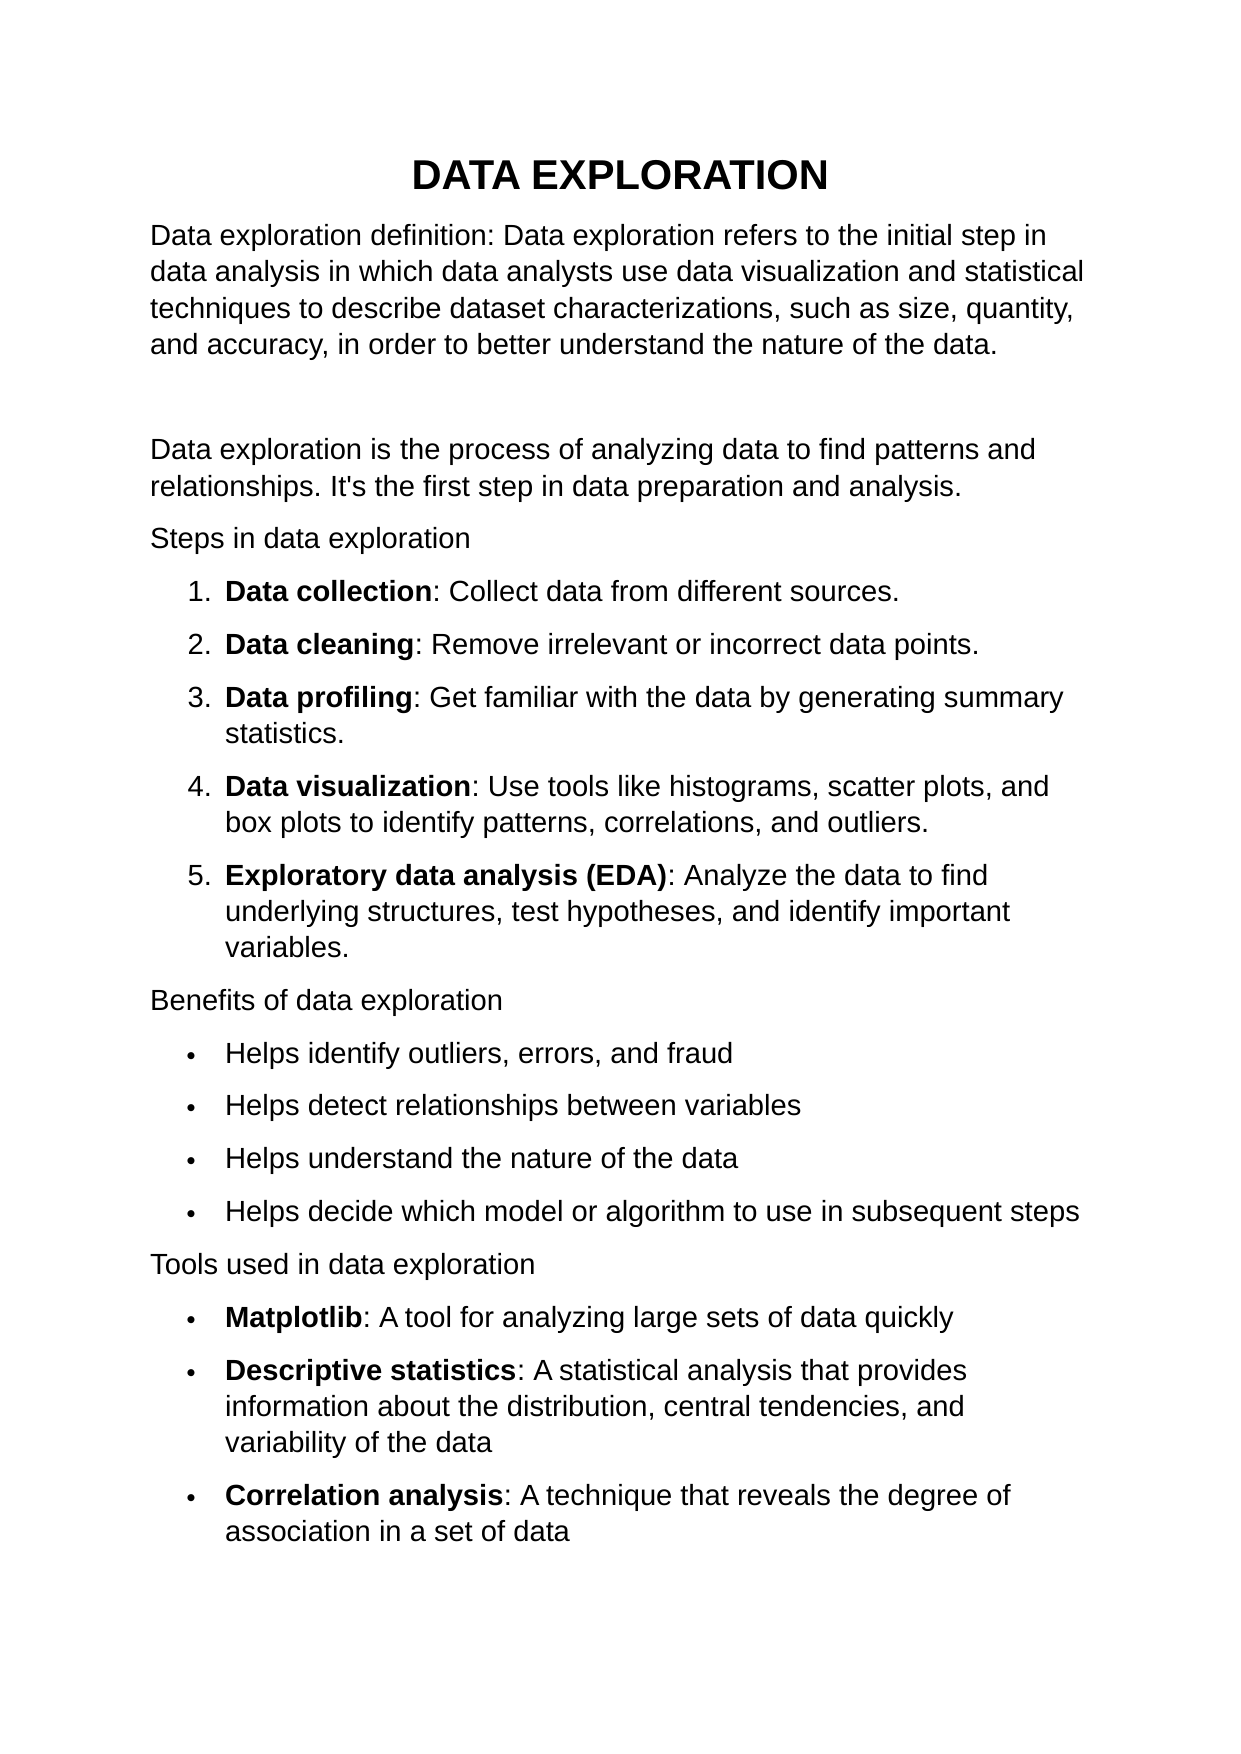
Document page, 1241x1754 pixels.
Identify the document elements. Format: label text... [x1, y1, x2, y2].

text DATA EXPLORATION [150, 150, 1090, 198]
text Benefits of data exploration [150, 983, 1090, 1016]
list Helps detect relationships between variables [187, 1088, 1090, 1122]
text Steps in data exploration [150, 521, 1090, 555]
text Data exploration definition: Data exploration refers to the initial step in data analysis in which data analysts use data visualization and statistical techniques to describe dataset characterizations, such as size, quantity, and accuracy, in order to better understand the nature of the data. [150, 218, 1090, 360]
list Data profiling: Get familiar with the data by generating summary statistics. [187, 680, 1090, 749]
list Helps decide which model or algorithm to use in subsequent steps [187, 1194, 1090, 1228]
list Data cleaning: Remove irrelevant or incorrect data points. [187, 627, 1090, 661]
text Data exploration is the process of analyzing data to find patterns and relationships. It's the first step in data preparation and analysis. [150, 432, 1090, 502]
list Data collection: Collect data from different sources. [187, 574, 1090, 608]
list Data visualization: Use tools like histograms, scatter plots, and box plots to identify patterns, correlations, and outliers. [187, 769, 1090, 838]
list Helps understand the nature of the data [187, 1141, 1090, 1175]
list Helps identify outliers, errors, and fraud [187, 1036, 1090, 1069]
list Correlation analysis: A technique that reveals the degree of association in a set of data [187, 1478, 1090, 1547]
list Exploratory data analysis (EDA): Analyze the data to find underlying structures, test hypotheses, and identify important variables. [187, 858, 1090, 963]
list Descriptive statistics: A statistical analysis that provides information about the distribution, central tendencies, and variability of the data [187, 1352, 1090, 1458]
text Tools used in data exploration [150, 1247, 1090, 1280]
list Matplotlib: A tool for analyzing large sets of data quickly [187, 1300, 1090, 1333]
